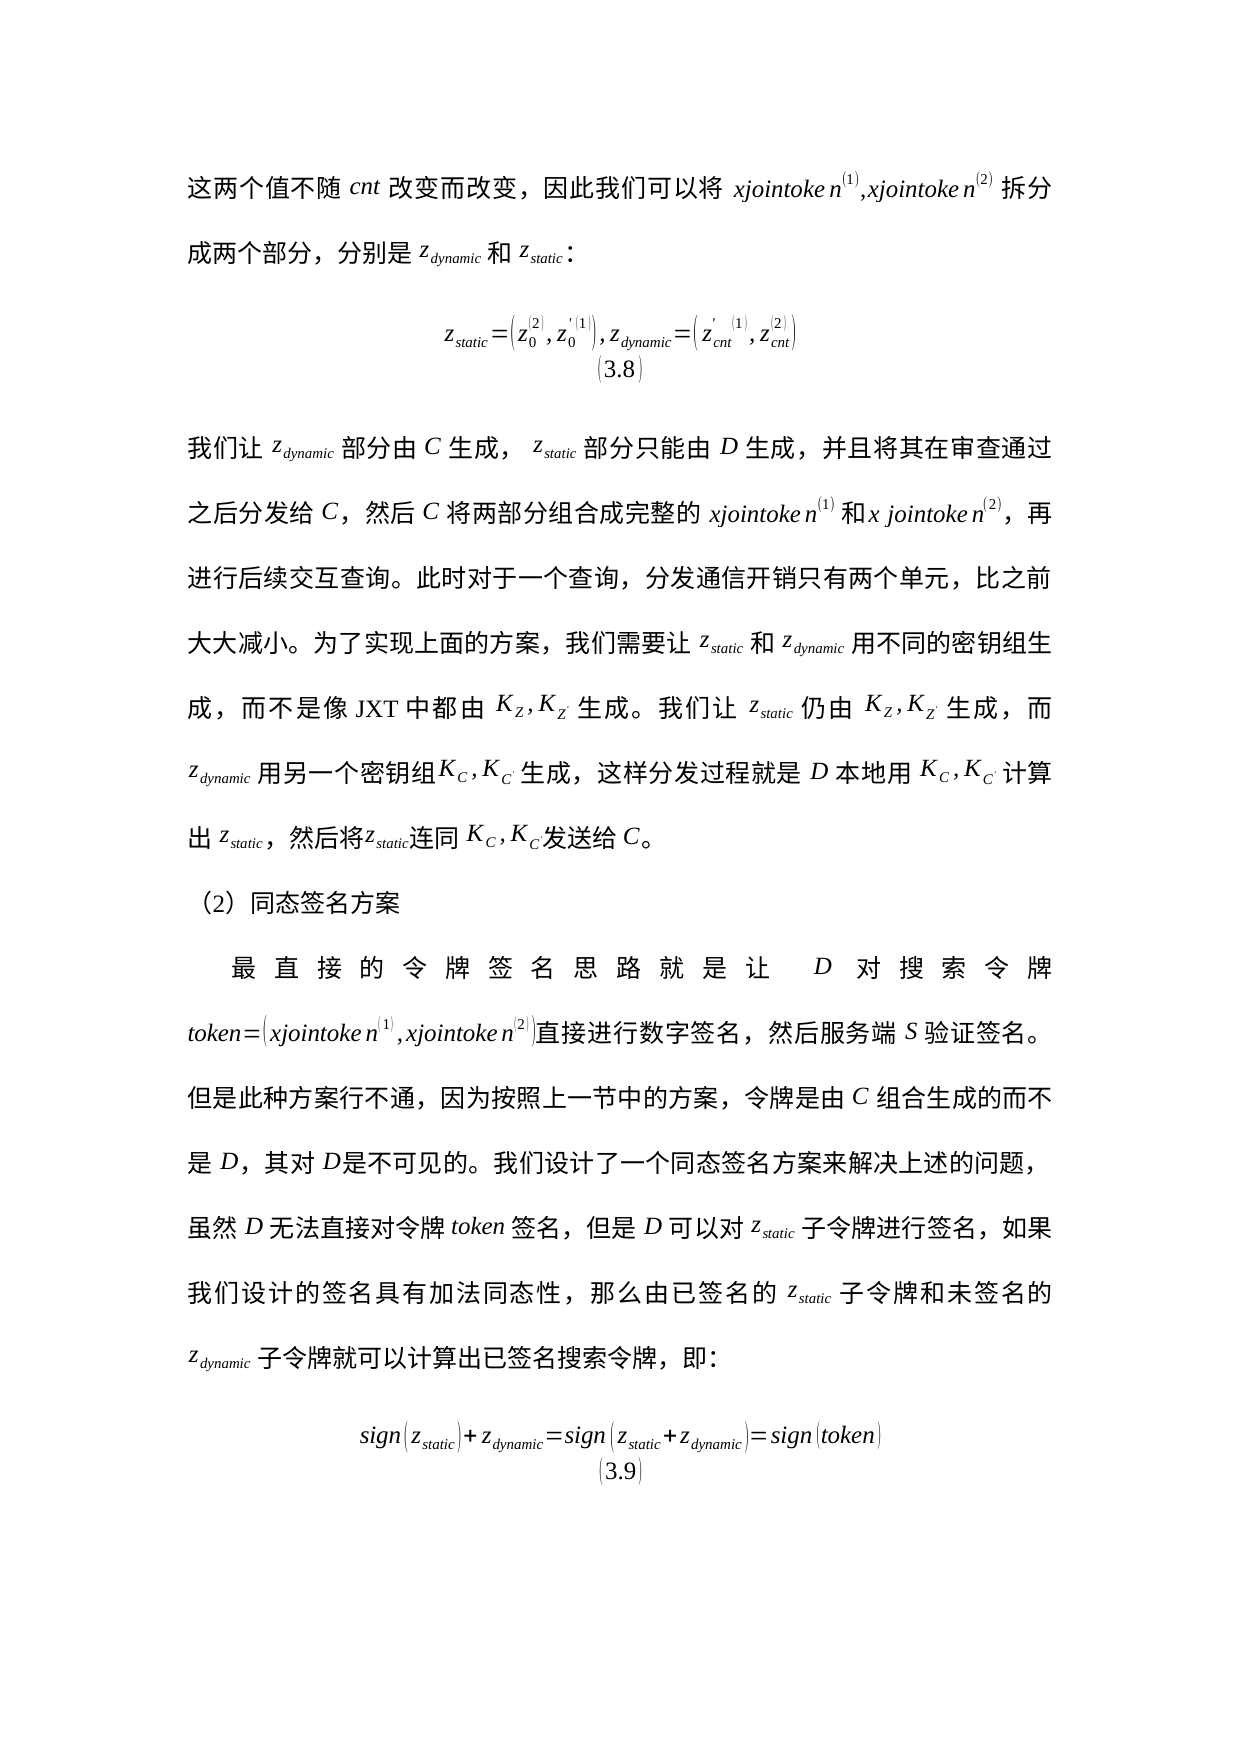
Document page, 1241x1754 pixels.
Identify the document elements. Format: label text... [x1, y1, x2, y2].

text 最直接的令牌签名思路就是让 对搜索令牌 直接进行数字签名，然后服务端 验证签名。但是此种方案行不通，因为按照上一节中的方案，令牌是由 组合生成的而不是 ，其对 是不可见的。我们设计了一个同态签名方案来解决上述的问题，虽然 无法直接对令牌 签名，但是 可以对 子令牌进行签名，如果我们设计的签名具有加法同态性，那么由已签名的 子令牌和未签名的 子令牌就可以计算出已签名搜索令牌，即： [187, 934, 1053, 1389]
text 我们让 部分由 生成， 部分只能由 生成，并且将其在审查通过之后分发给 ，然后 将两部分组合成完整的 和，再进行后续交互查询。此时对于一个查询，分发通信开销只有两个单元，比之前大大减小。为了实现上面的方案，我们需要让 和 用不同的密钥组生成，而不是像JXT中都由 生成。我们让 仍由 生成，而 用另一个密钥组 生成，这样分发过程就是 本地用 计算出 ，然后将连同 发送给 。 [187, 414, 1053, 869]
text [187, 154, 1053, 284]
text （2）同态签名方案 [187, 869, 1053, 934]
